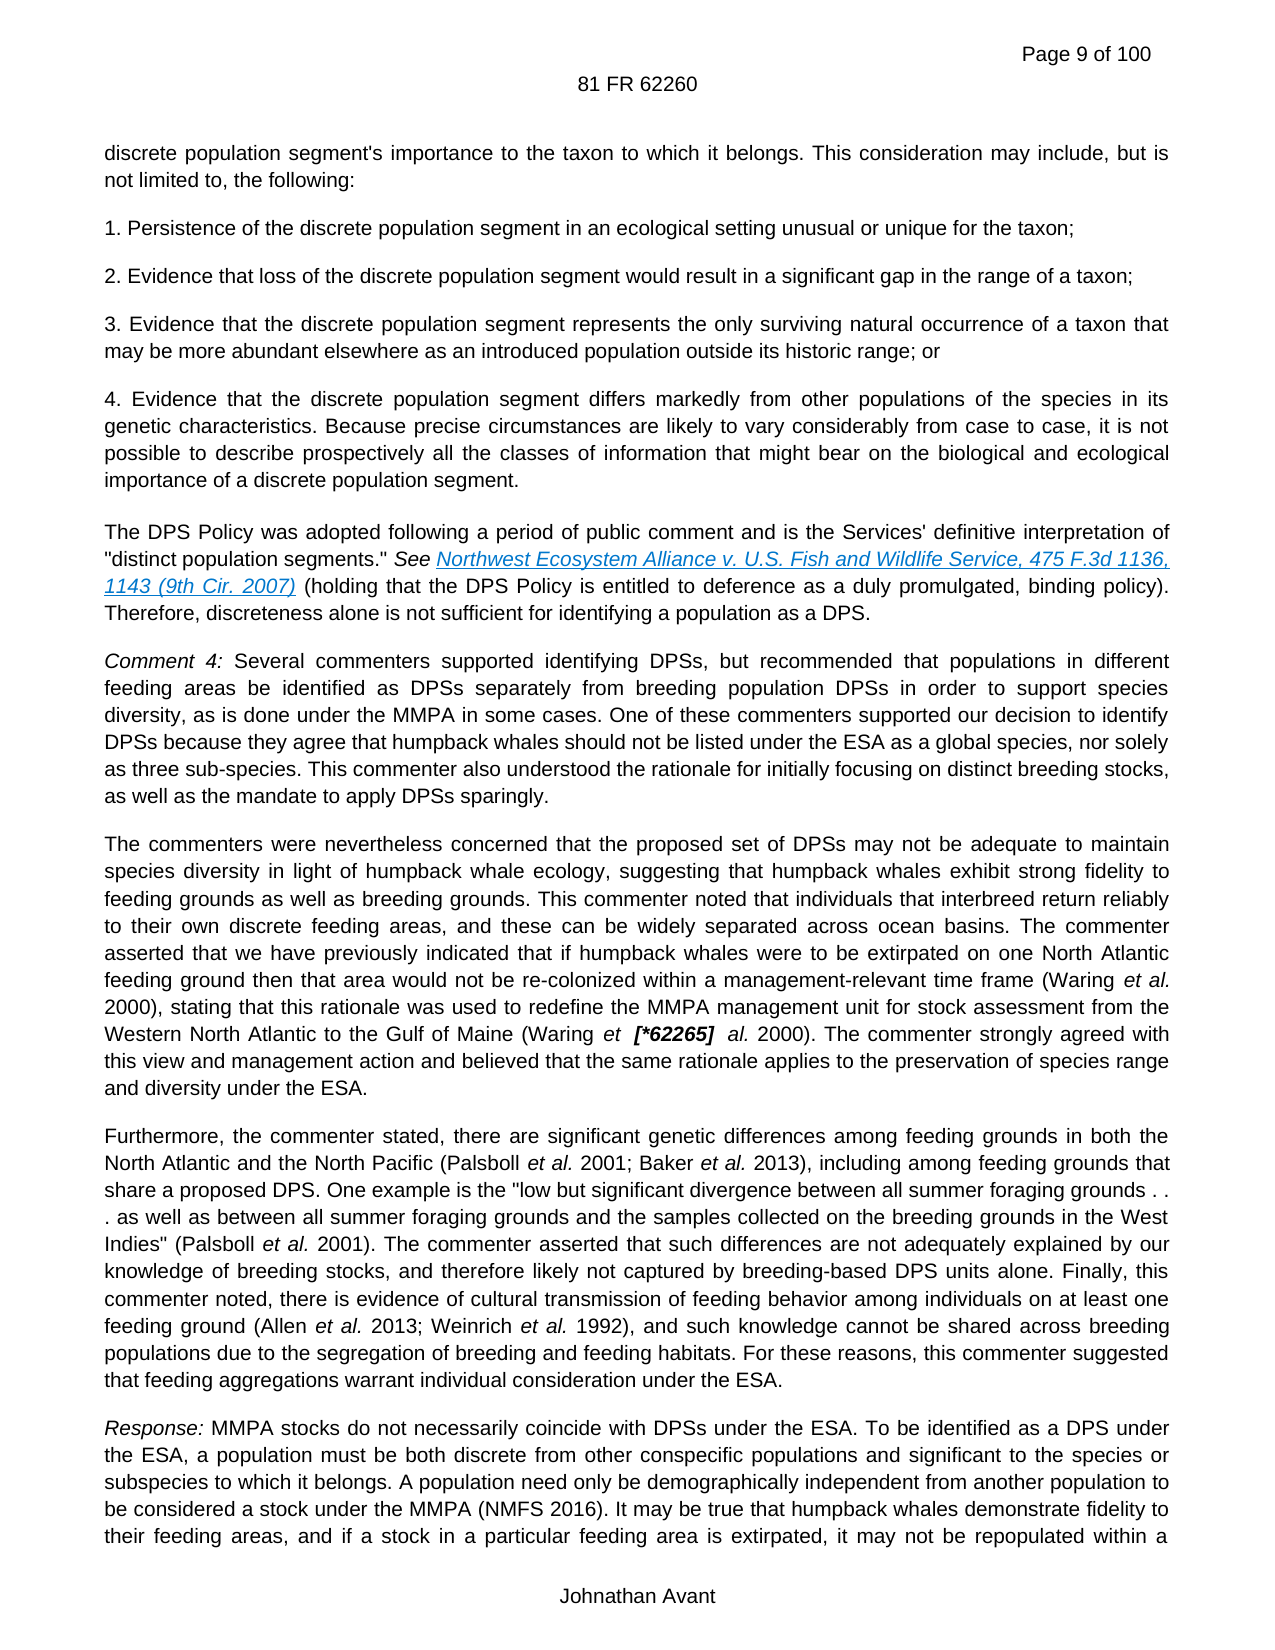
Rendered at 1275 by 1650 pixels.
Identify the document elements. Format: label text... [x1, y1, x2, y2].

text 3. Evidence that the discrete population segment represents the only surviving natural occurrence of a taxon that may be more abundant elsewhere as an introduced population outside its historic range; or [104, 308, 1171, 362]
text 1. Persistence of the discrete population segment in an ecological setting unusual or unique for the taxon; [104, 212, 1171, 239]
text The DPS Policy was adopted following a period of public comment and is the Services' definitive interpretation of "distinct population segments." See Northwest Ecosystem Alliance v. U.S. Fish and Wildlife Service, 475 F.3d 1136, 1143 (9th Cir. 2007) (holding that the DPS Policy is entitled to deference as a duly promulgated, binding policy). Therefore, discreteness alone is not sufficient for identifying a population as a DPS. [104, 517, 1171, 625]
text Furthermore, the commenter stated, there are significant genetic differences among feeding grounds in both the North Atlantic and the North Pacific (Palsboll et al. 2001; Baker et al. 2013), including among feeding grounds that share a proposed DPS. One example is the "low but significant divergence between all summer foraging grounds . . . as well as between all summer foraging grounds and the samples collected on the breeding grounds in the West Indies" (Palsboll et al. 2001). The commenter asserted that such differences are not adequately explained by our knowledge of breeding stocks, and therefore likely not captured by breeding-based DPS units alone. Finally, this commenter noted, there is evidence of cultural transmission of feeding behavior among individuals on at least one feeding ground (Allen et al. 2013; Weinrich et al. 1992), and such knowledge cannot be shared across breeding populations due to the segregation of breeding and feeding habitats. For these reasons, this commenter suggested that feeding aggregations warrant individual consideration under the ESA. [104, 1121, 1171, 1392]
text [104, 1412, 1171, 1548]
text 4. Evidence that the discrete population segment differs markedly from other populations of the species in its genetic characteristics. Because precise circumstances are likely to vary considerably from case to case, it is not possible to describe prospectively all the classes of information that might bear on the biological and ecological importance of a discrete population segment. [104, 383, 1171, 492]
text The commenters were nevertheless concerned that the proposed set of DPSs may not be adequate to maintain species diversity in light of humpback whale ecology, suggesting that humpback whales exhibit strong fidelity to feeding grounds as well as breeding grounds. This commenter noted that individuals that interbreed return reliably to their own discrete feeding areas, and these can be widely separated across ocean basins. The commenter asserted that we have previously indicated that if humpback whales were to be extirpated on one North Atlantic feeding ground then that area would not be re-colonized within a management-relevant time frame (Waring et al. 2000), stating that this rationale was used to redefine the MMPA management unit for stock assessment from the Western North Atlantic to the Gulf of Maine (Waring et [*62265] al. 2000). The commenter strongly agreed with this view and management action and believed that the same rationale applies to the preservation of species range and diversity under the ESA. [104, 829, 1171, 1100]
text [104, 137, 1171, 192]
text Comment 4: Several commenters supported identifying DPSs, but recommended that populations in different feeding areas be identified as DPSs separately from breeding population DPSs in order to support species diversity, as is done under the MMPA in some cases. One of these commenters supported our decision to identify DPSs because they agree that humpback whales should not be listed under the ESA as a global species, nor solely as three sub-species. This commenter also understood the rationale for initially focusing on distinct breeding stocks, as well as the mandate to apply DPSs sparingly. [104, 646, 1171, 808]
text 2. Evidence that loss of the discrete population segment would result in a significant gap in the range of a taxon; [104, 260, 1171, 287]
